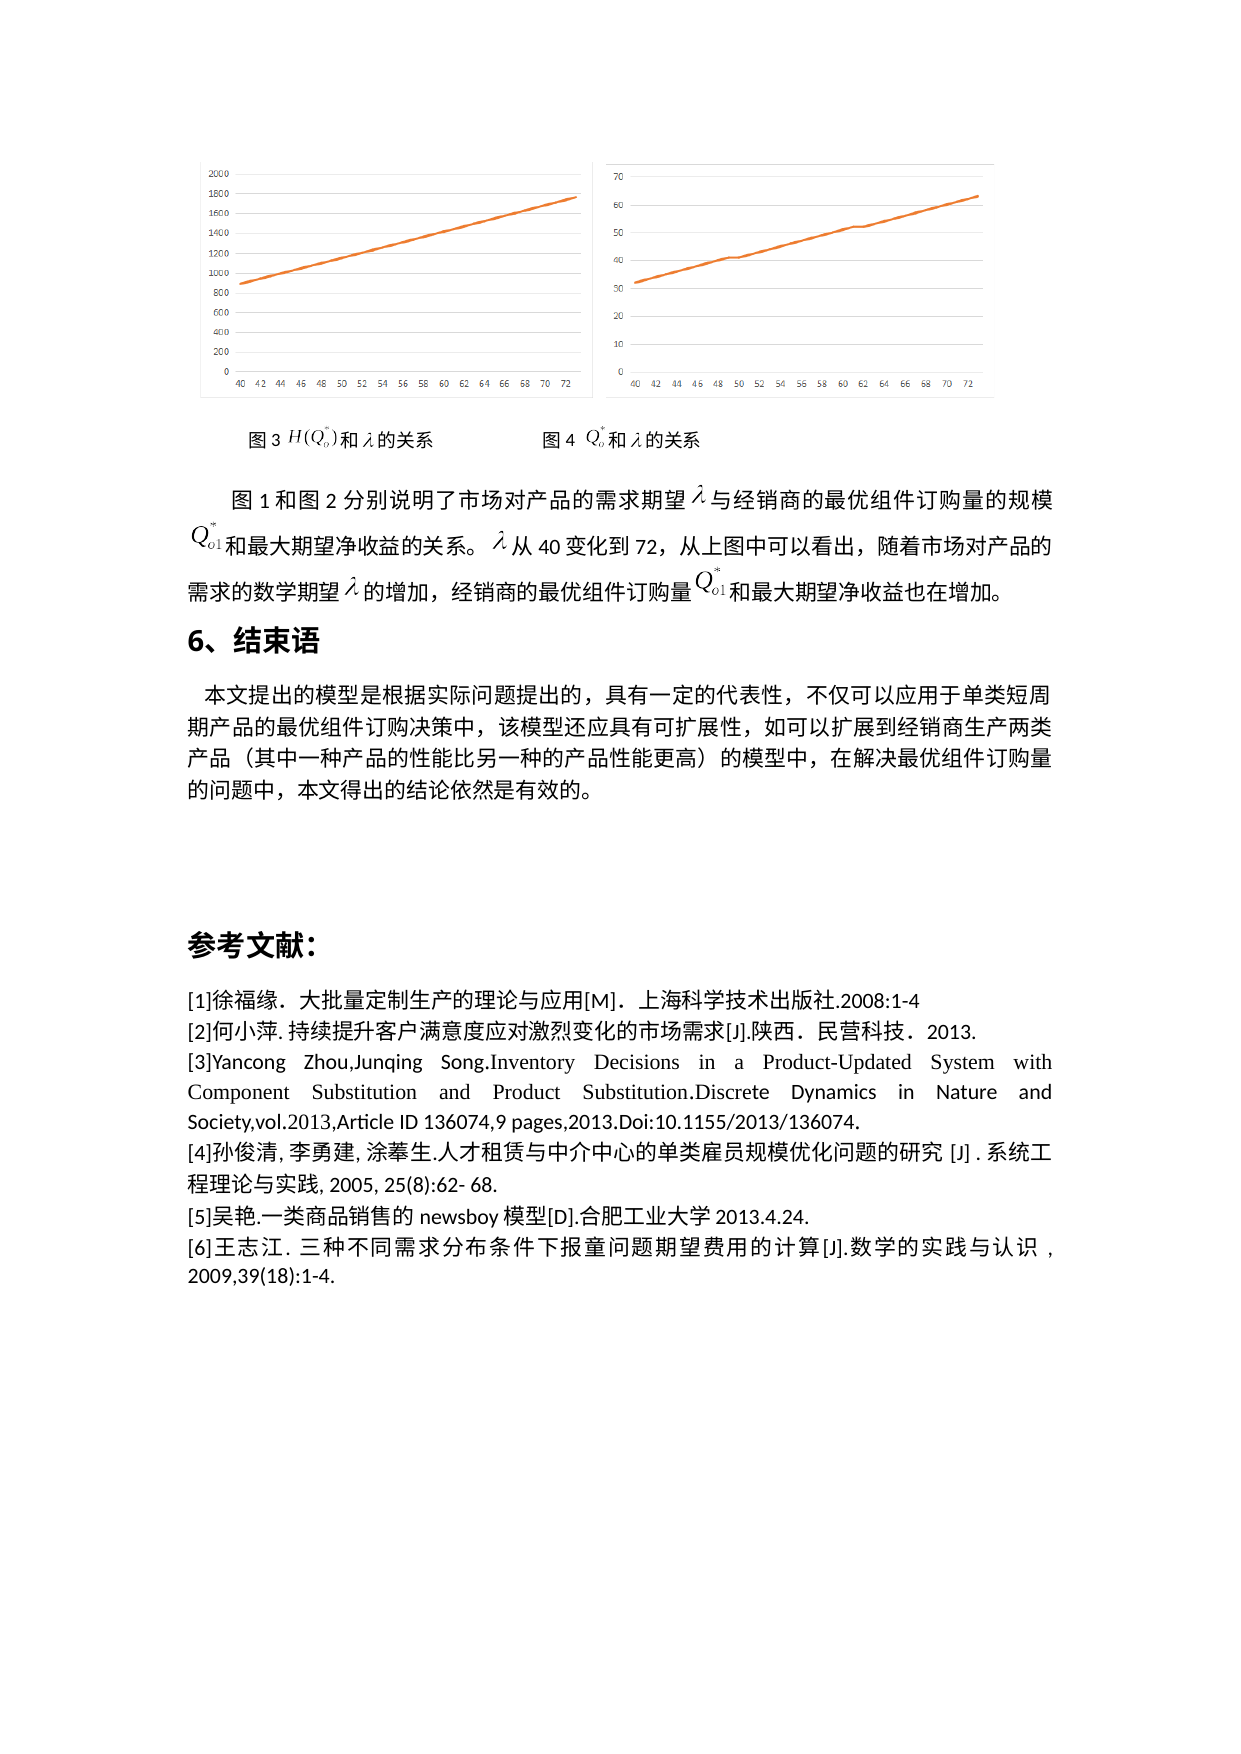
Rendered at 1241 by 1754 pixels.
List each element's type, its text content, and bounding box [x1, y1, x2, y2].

list [6]王志江. 三种不同需求分布条件下报童问题期望费用的计算[J].数学的实践与认识 , 2009,39(18):1-4. [187, 1230, 1053, 1289]
list [3]Yancong Zhou,Junqing Song.Inventory Decisions in a Product-Updated System with Component Substitution and Product Substitution.Discrete Dynamics in Nature and Society,vol.2013,Article ID 136074,9 pages,2013.Doi:10.1155/2013/136074. [187, 1046, 1053, 1135]
picture [606, 164, 995, 398]
list [4]孙俊清, 李勇建, 涂菶生.人才租赁与中介中心的单类雇员规模优化问题的研究 [J] . 系统工程理论与实践, 2005, 25(8):62- 68. [187, 1135, 1053, 1199]
list 图1和图2 分别说明了市场对产品的需求期望与经销商的最优组件订购量的规模和最大期望净收益的关系。从40变化到72，从上图中可以看出，随着市场对产品的需求的数学期望的增加，经销商的最优组件订购量和最大期望净收益也在增加。 [187, 480, 1053, 607]
list 图3 和的关系 图4 和的关系 [187, 422, 1053, 457]
list [1]徐福缘．大批量定制生产的理论与应用[M]．上海科学技术出版社.2008:1-4 [187, 983, 1053, 1014]
picture [200, 162, 593, 398]
text 6、结束语 [187, 607, 1053, 672]
text 参考文献： [187, 911, 1053, 976]
list [2]何小萍. 持续提升客户满意度应对激烈变化的市场需求[J].陕西．民营科技．2013. [187, 1014, 1053, 1046]
list 本文提出的模型是根据实际问题提出的，具有一定的代表性，不仅可以应用于单类短周期产品的最优组件订购决策中，该模型还应具有可扩展性，如可以扩展到经销商生产两类产品（其中一种产品的性能比另一种的产品性能更高）的模型中，在解决最优组件订购量的问题中，本文得出的结论依然是有效的。 [187, 678, 1053, 805]
list [5]吴艳.一类商品销售的 newsboy 模型[D].合肥工业大学2013.4.24. [187, 1199, 1053, 1230]
